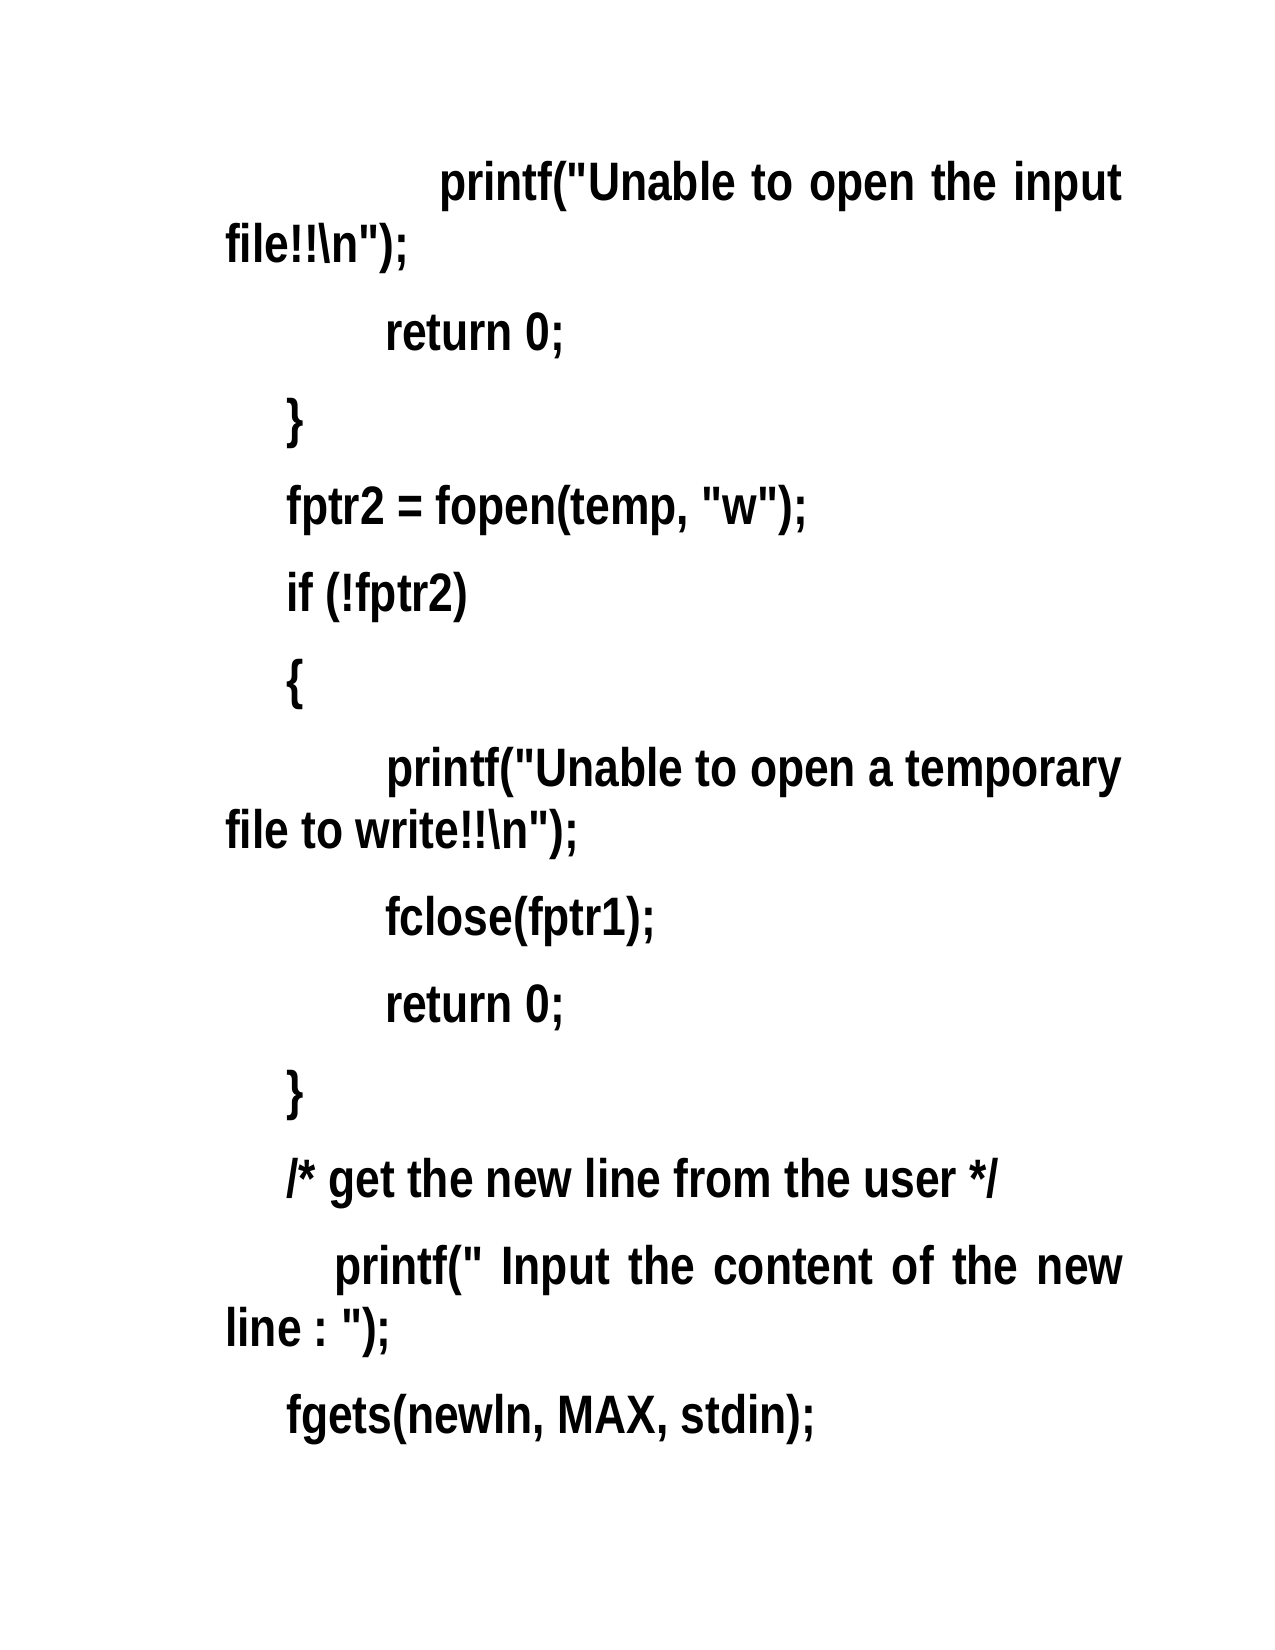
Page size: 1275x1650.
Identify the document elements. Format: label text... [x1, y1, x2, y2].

text return 0; [187, 299, 1125, 362]
text fptr2 = fopen(temp, "w"); [187, 474, 1125, 536]
text fgets(newln, MAX, stdin); [187, 1383, 1125, 1445]
text /* get the new line from the user */ [187, 1146, 1125, 1208]
text } [187, 387, 1125, 449]
text } [187, 1059, 1125, 1121]
text { [187, 648, 1125, 710]
text if (!fptr2) [187, 561, 1125, 623]
text return 0; [187, 972, 1125, 1034]
text printf("Unable to open the input file!!\n"); [187, 150, 1125, 274]
text printf("Unable to open a temporary file to write!!\n"); [187, 735, 1125, 860]
text fclose(fptr1); [187, 885, 1125, 947]
text printf(" Input the content of the new line : "); [187, 1233, 1125, 1358]
